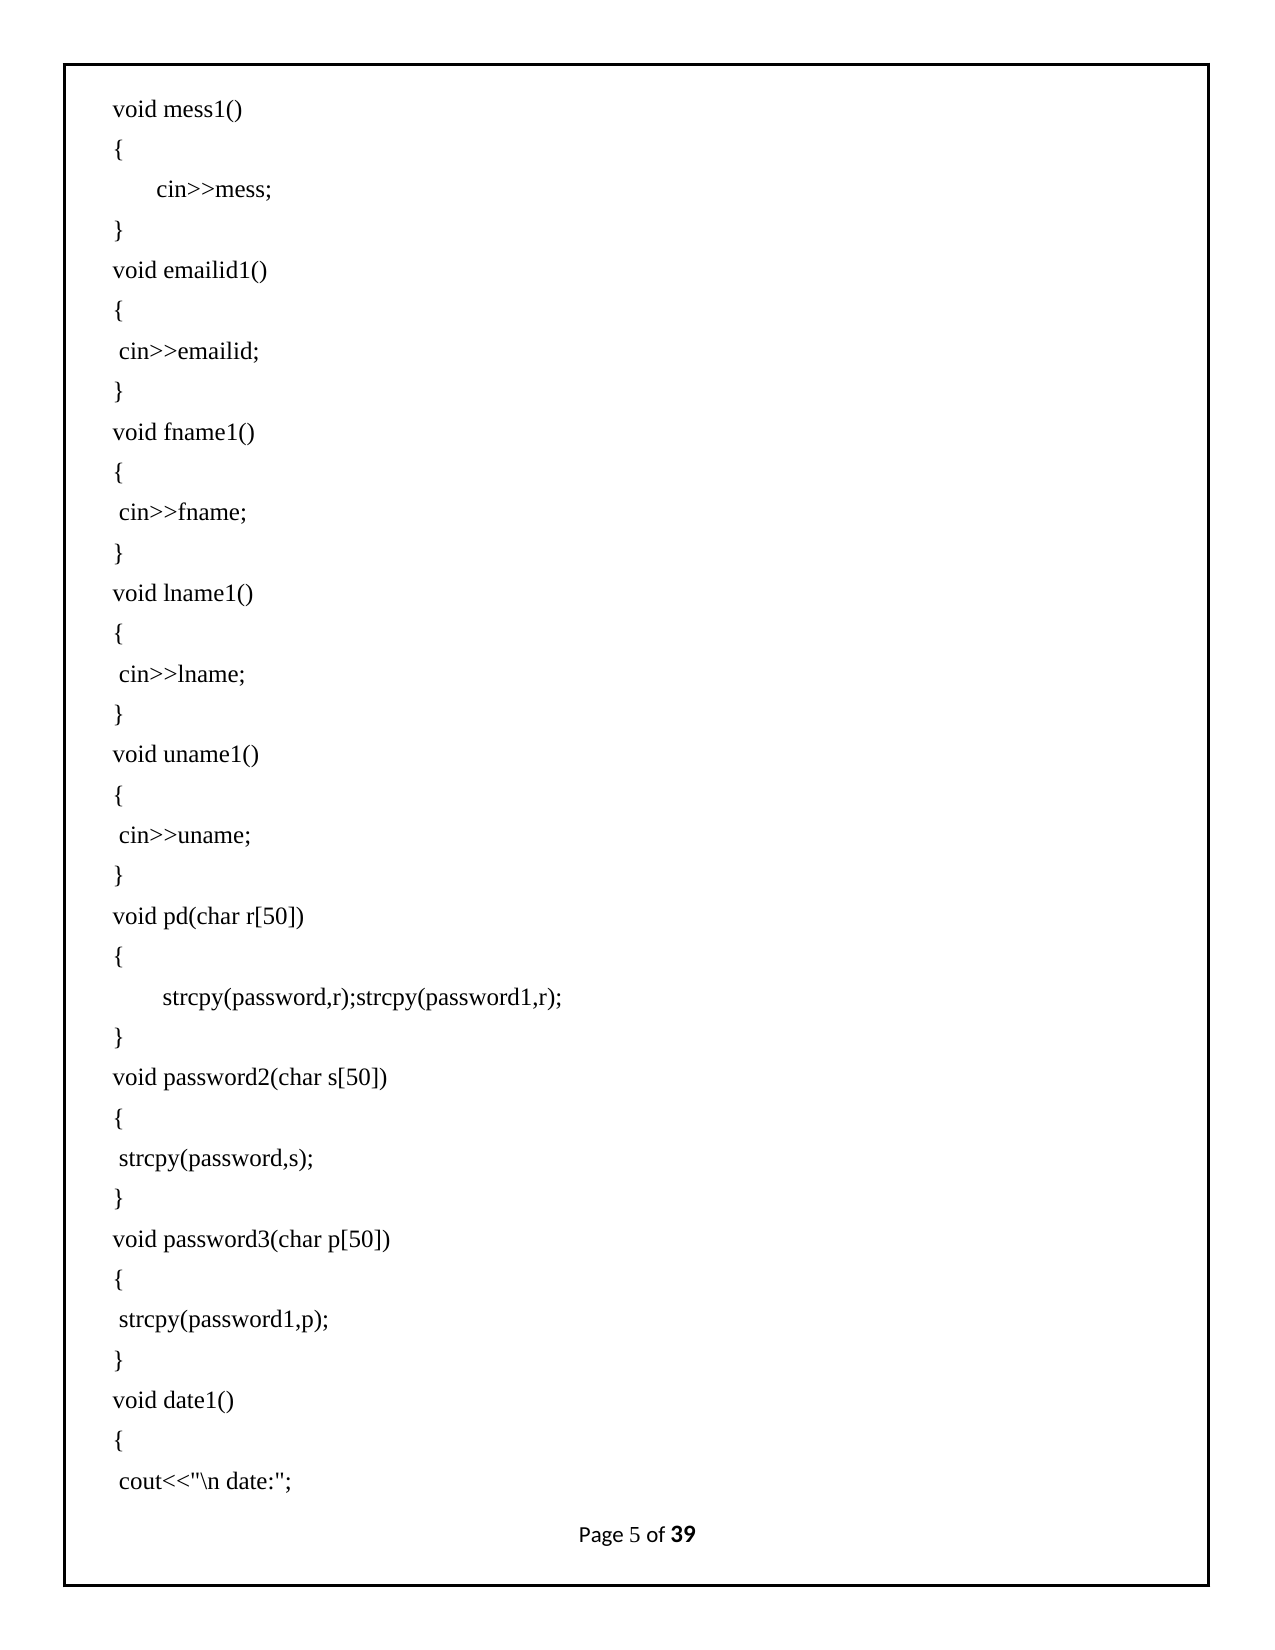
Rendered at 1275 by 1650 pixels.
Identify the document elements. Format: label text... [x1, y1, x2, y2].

text void date1() [112, 1385, 1207, 1414]
text void fname1() [112, 417, 1207, 445]
text } [112, 538, 1207, 566]
text cout<<"\n date:"; [119, 1466, 1207, 1495]
text strcpy(password1,p); [119, 1304, 1207, 1333]
text } [112, 215, 1207, 243]
text { [112, 1264, 1207, 1293]
text strcpy(password,s); [119, 1143, 1207, 1172]
text void pd(char r[50]) [112, 901, 1207, 930]
text cin>>fname; [119, 497, 1207, 526]
text void mess1() [112, 94, 1207, 122]
text } [112, 699, 1207, 728]
text { [112, 296, 1207, 324]
text { [112, 1426, 1207, 1454]
text void password2(char s[50]) [112, 1062, 1207, 1091]
text cin>>lname; [119, 659, 1207, 687]
text } [112, 1345, 1207, 1374]
text void password3(char p[50]) [112, 1224, 1207, 1253]
text cin>>uname; [119, 820, 1207, 849]
text { [112, 457, 1207, 486]
text } [112, 376, 1207, 405]
text cin>>mess; [156, 174, 1207, 203]
text { [112, 941, 1207, 970]
text { [112, 780, 1207, 808]
text } [112, 1183, 1207, 1212]
text void lname1() [112, 578, 1207, 607]
text } [112, 1022, 1207, 1051]
text { [112, 618, 1207, 647]
text void emailid1() [112, 255, 1207, 284]
text strcpy(password,r);strcpy(password1,r); [162, 982, 1207, 1010]
text { [112, 1103, 1207, 1131]
text cin>>emailid; [119, 336, 1207, 364]
text } [112, 861, 1207, 889]
text void uname1() [112, 739, 1207, 768]
text { [112, 134, 1207, 163]
